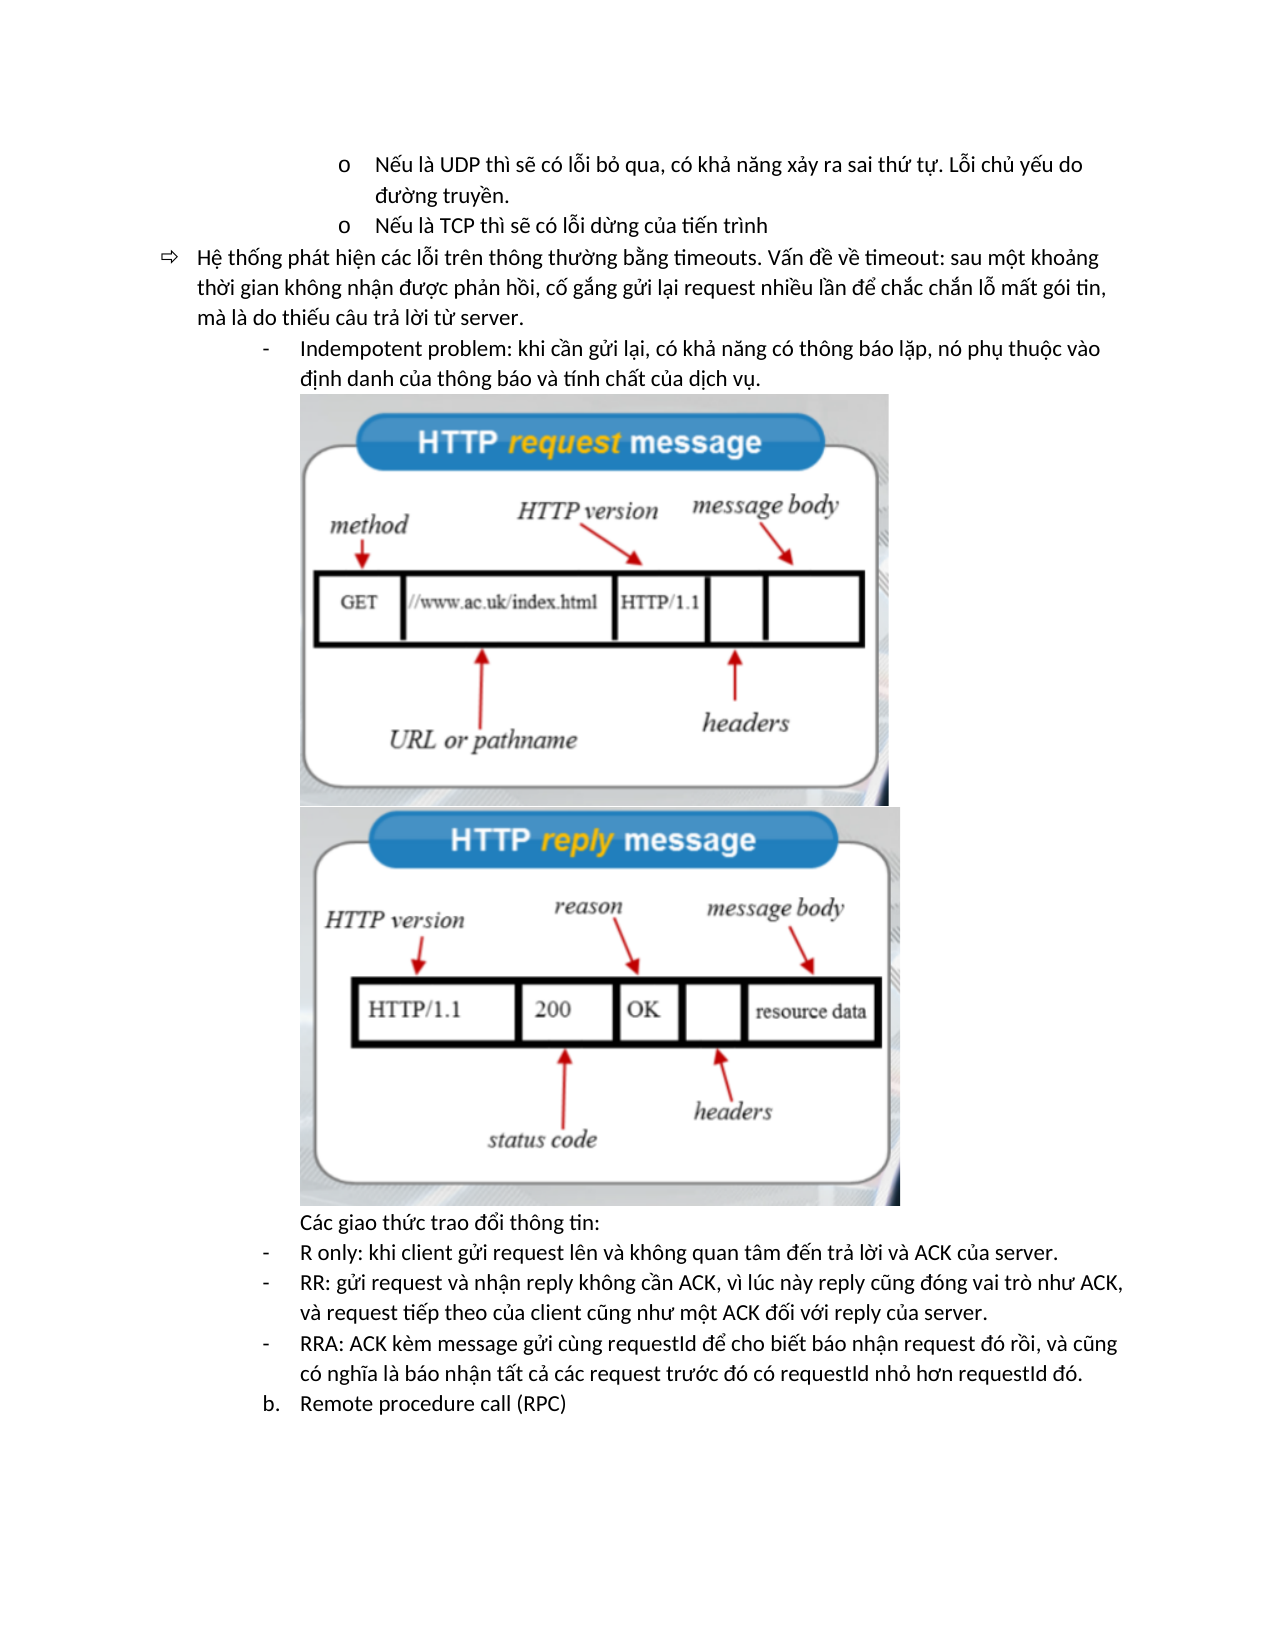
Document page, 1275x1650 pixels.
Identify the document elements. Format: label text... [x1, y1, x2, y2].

list Nếu là TCP thì sẽ có lỗi dừng của tiến trình [337, 212, 1125, 241]
picture [300, 807, 901, 1206]
list Hệ thống phát hiện các lỗi trên thông thường bằng timeouts. Vấn đề về timeout: sau một khoảng thời gian không nhận được phản hồi, cố gắng gửi lại request nhiều lần để chắc chắn lỗ mất gói tin, mà là do thiếu câu trả lời từ server. [159, 243, 1125, 331]
list RRA: ACK kèm message gửi cùng requestId để cho biết báo nhận request đó rồi, và cũng có nghĩa là báo nhận tất cả các request trước đó có requestId nhỏ hơn requestId đó. [262, 1329, 1125, 1387]
list RR: gửi request và nhận reply không cần ACK, vì lúc này reply cũng đóng vai trò như ACK, và request tiếp theo của client cũng như một ACK đối với reply của server. [262, 1268, 1125, 1326]
list R only: khi client gửi request lên và không quan tâm đến trả lời và ACK của server. [262, 1238, 1125, 1266]
list Remote procedure call (RPC) [262, 1389, 1125, 1417]
list Các giao thức trao đổi thông tin: [300, 1208, 1125, 1236]
list Nếu là UDP thì sẽ có lỗi bỏ qua, có khả năng xảy ra sai thứ tự. Lỗi chủ yếu do đường truyền. [337, 150, 1125, 209]
picture [300, 394, 889, 806]
list Indempotent problem: khi cần gửi lại, có khả năng có thông báo lặp, nó phụ thuộc vào định danh của thông báo và tính chất của dịch vụ. [262, 334, 1125, 392]
